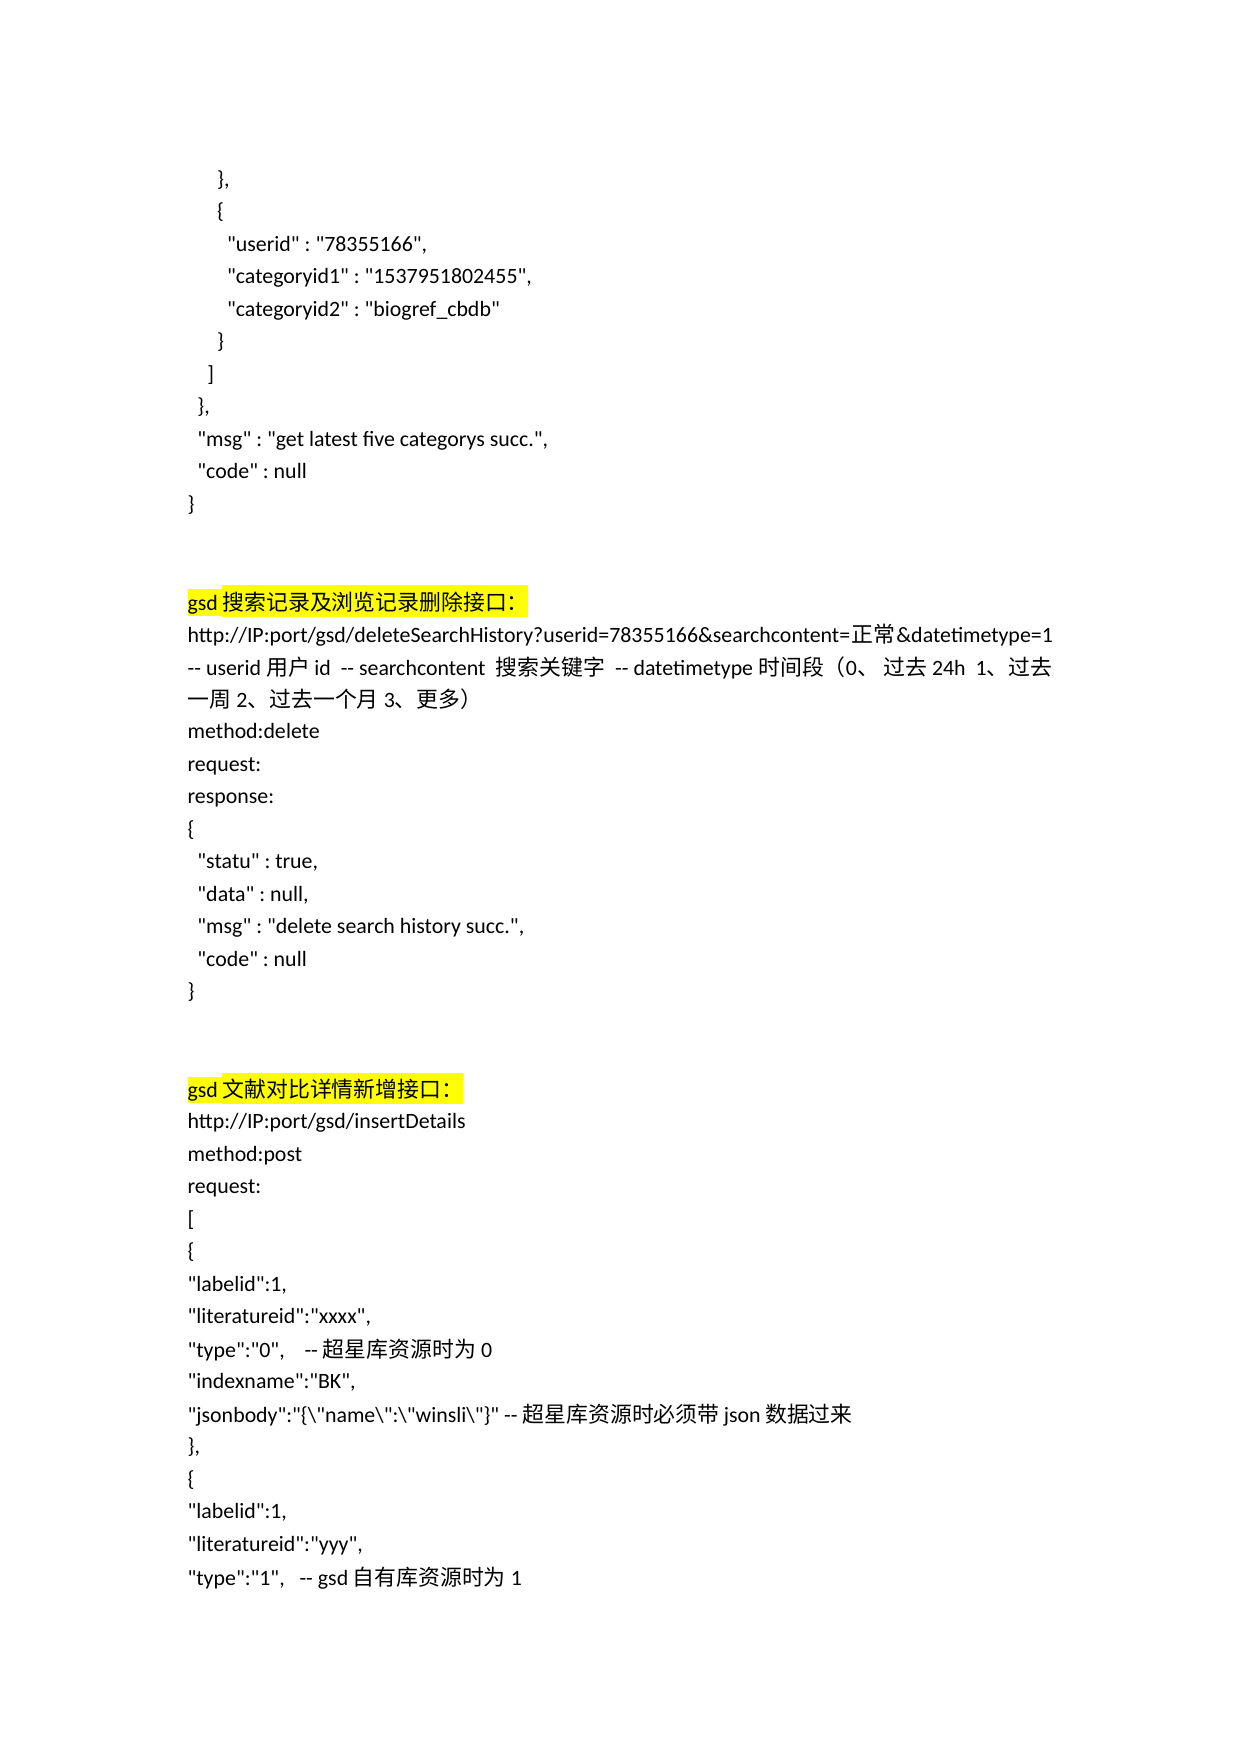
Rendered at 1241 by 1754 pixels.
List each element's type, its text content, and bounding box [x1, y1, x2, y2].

text }, [187, 1429, 1053, 1462]
text "data" : null, [187, 877, 1053, 909]
text ] [187, 357, 1053, 389]
text }, [187, 389, 1053, 422]
text "msg" : "get latest five categorys succ.", [187, 422, 1053, 454]
text http://IP:port/gsd/deleteSearchHistory?userid=78355166&searchcontent=正常&datetimetype=1 -- userid 用户id -- searchcontent 搜索关键字 -- datetimetype 时间段（0、 过去24h 1、过去一周 2、过去一个月 3、更多） [187, 617, 1053, 714]
text gsd文献对比详情新增接口： [187, 1072, 1053, 1104]
text "type":"1", -- gsd自有库资源时为 1 [187, 1559, 1053, 1592]
text method:post [187, 1137, 1053, 1169]
text "categoryid2" : "biogref_cbdb" [187, 292, 1053, 324]
text request: [187, 747, 1053, 779]
text request: [187, 1169, 1053, 1202]
text { [187, 1234, 1053, 1267]
text "labelid":1, [187, 1494, 1053, 1527]
text "code" : null [187, 454, 1053, 487]
text method:delete [187, 714, 1053, 747]
text "categoryid1" : "1537951802455", [187, 259, 1053, 292]
text gsd搜索记录及浏览记录删除接口： [187, 584, 1053, 617]
text "statu" : true, [187, 844, 1053, 877]
text "type":"0", -- 超星库资源时为 0 [187, 1332, 1053, 1364]
text "literatureid":"xxxx", [187, 1299, 1053, 1332]
text "indexname":"BK", [187, 1364, 1053, 1397]
text { [187, 1462, 1053, 1494]
text "userid" : "78355166", [187, 227, 1053, 259]
text "labelid":1, [187, 1267, 1053, 1299]
text } [187, 487, 1053, 519]
text "code" : null [187, 942, 1053, 974]
text [ [187, 1202, 1053, 1234]
text "jsonbody":"{\"name\":\"winsli\"}" -- 超星库资源时必须带json数据过来 [187, 1397, 1053, 1429]
text "msg" : "delete search history succ.", [187, 909, 1053, 942]
text } [187, 974, 1053, 1007]
text "literatureid":"yyy", [187, 1527, 1053, 1559]
text } [187, 324, 1053, 357]
text http://IP:port/gsd/insertDetails [187, 1104, 1053, 1137]
text { [187, 812, 1053, 844]
text { [187, 194, 1053, 227]
text response: [187, 779, 1053, 812]
text }, [187, 162, 1053, 194]
